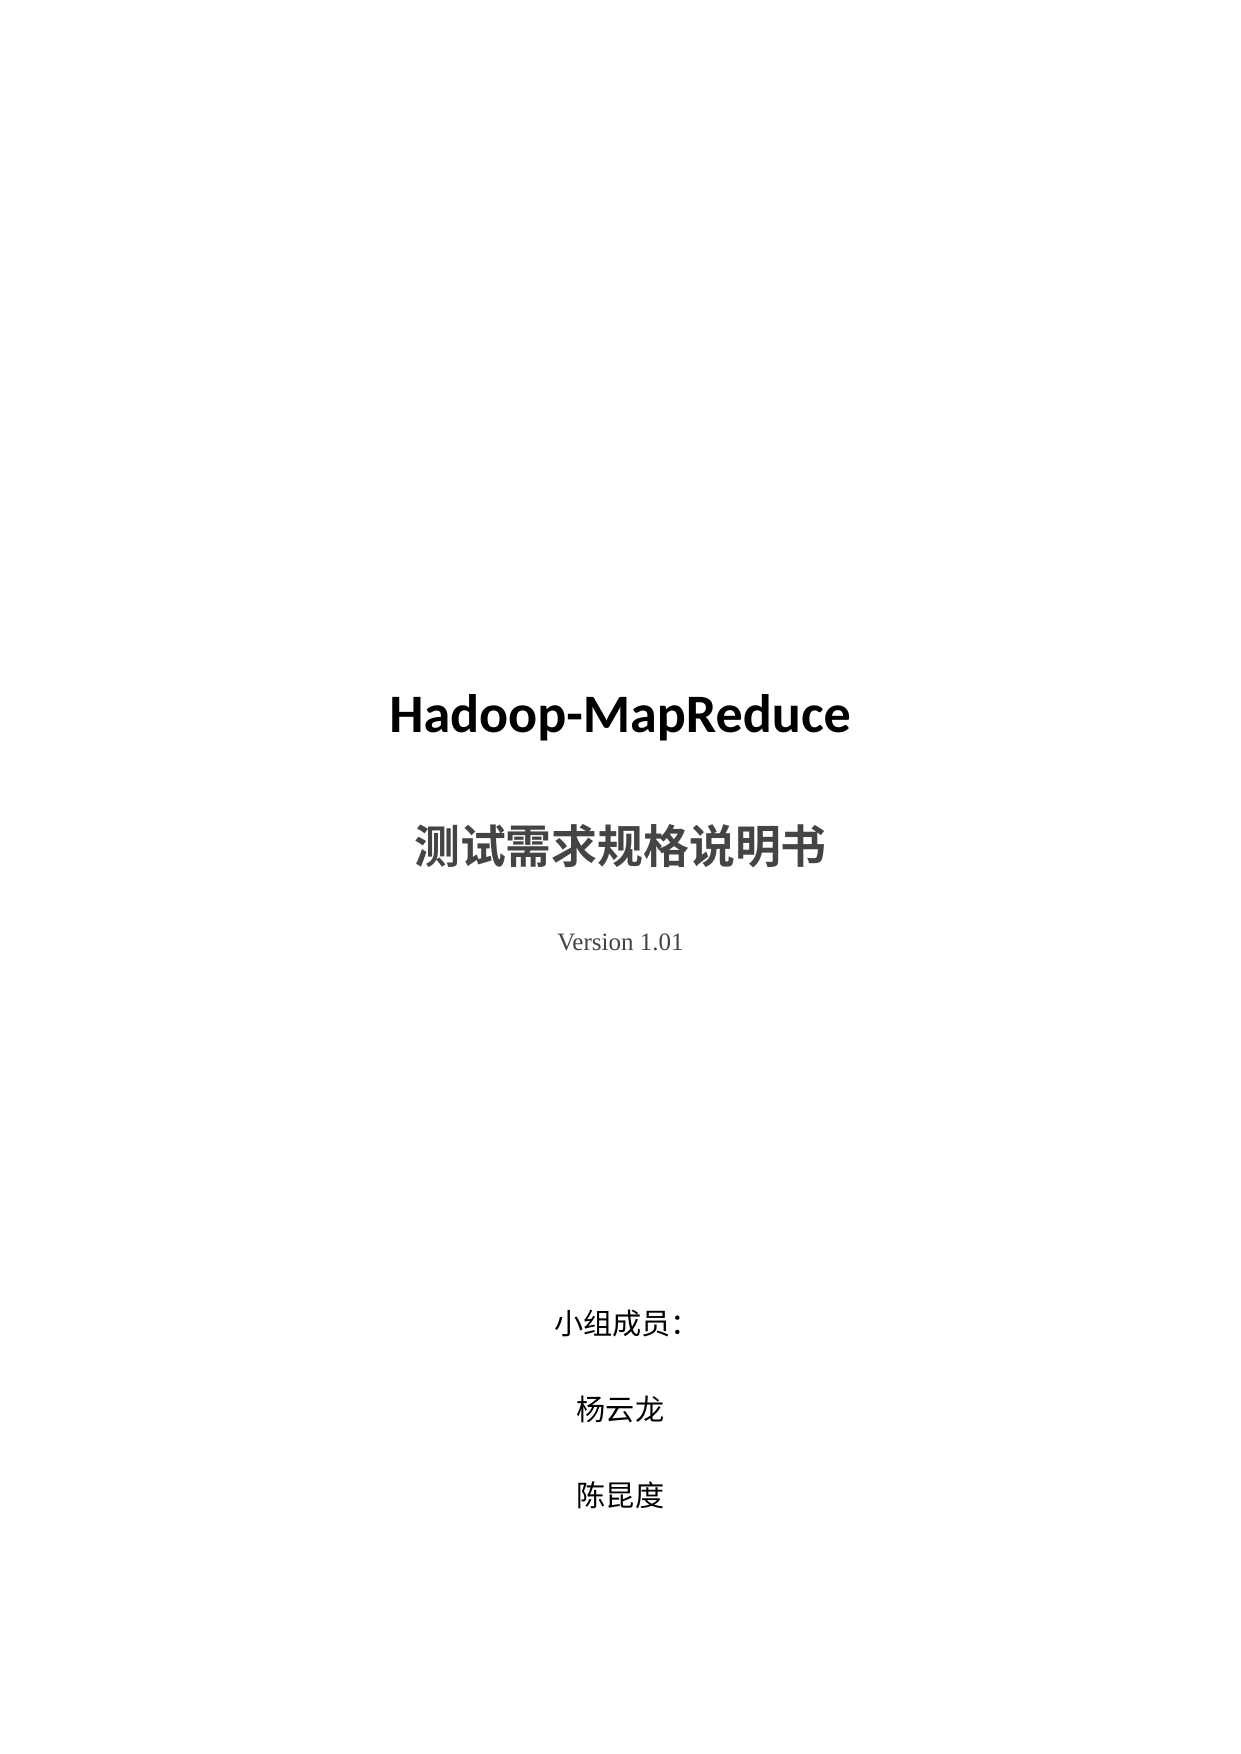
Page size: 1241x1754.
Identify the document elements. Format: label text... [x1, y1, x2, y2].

text Hadoop-MapReduce [187, 664, 1053, 762]
text 杨云龙 [187, 1375, 1053, 1440]
text Version 1.01 [187, 925, 1053, 958]
text 测试需求规格说明书 [187, 794, 1053, 892]
text 陈昆度 [187, 1462, 1053, 1527]
text 小组成员： [187, 1289, 1053, 1354]
